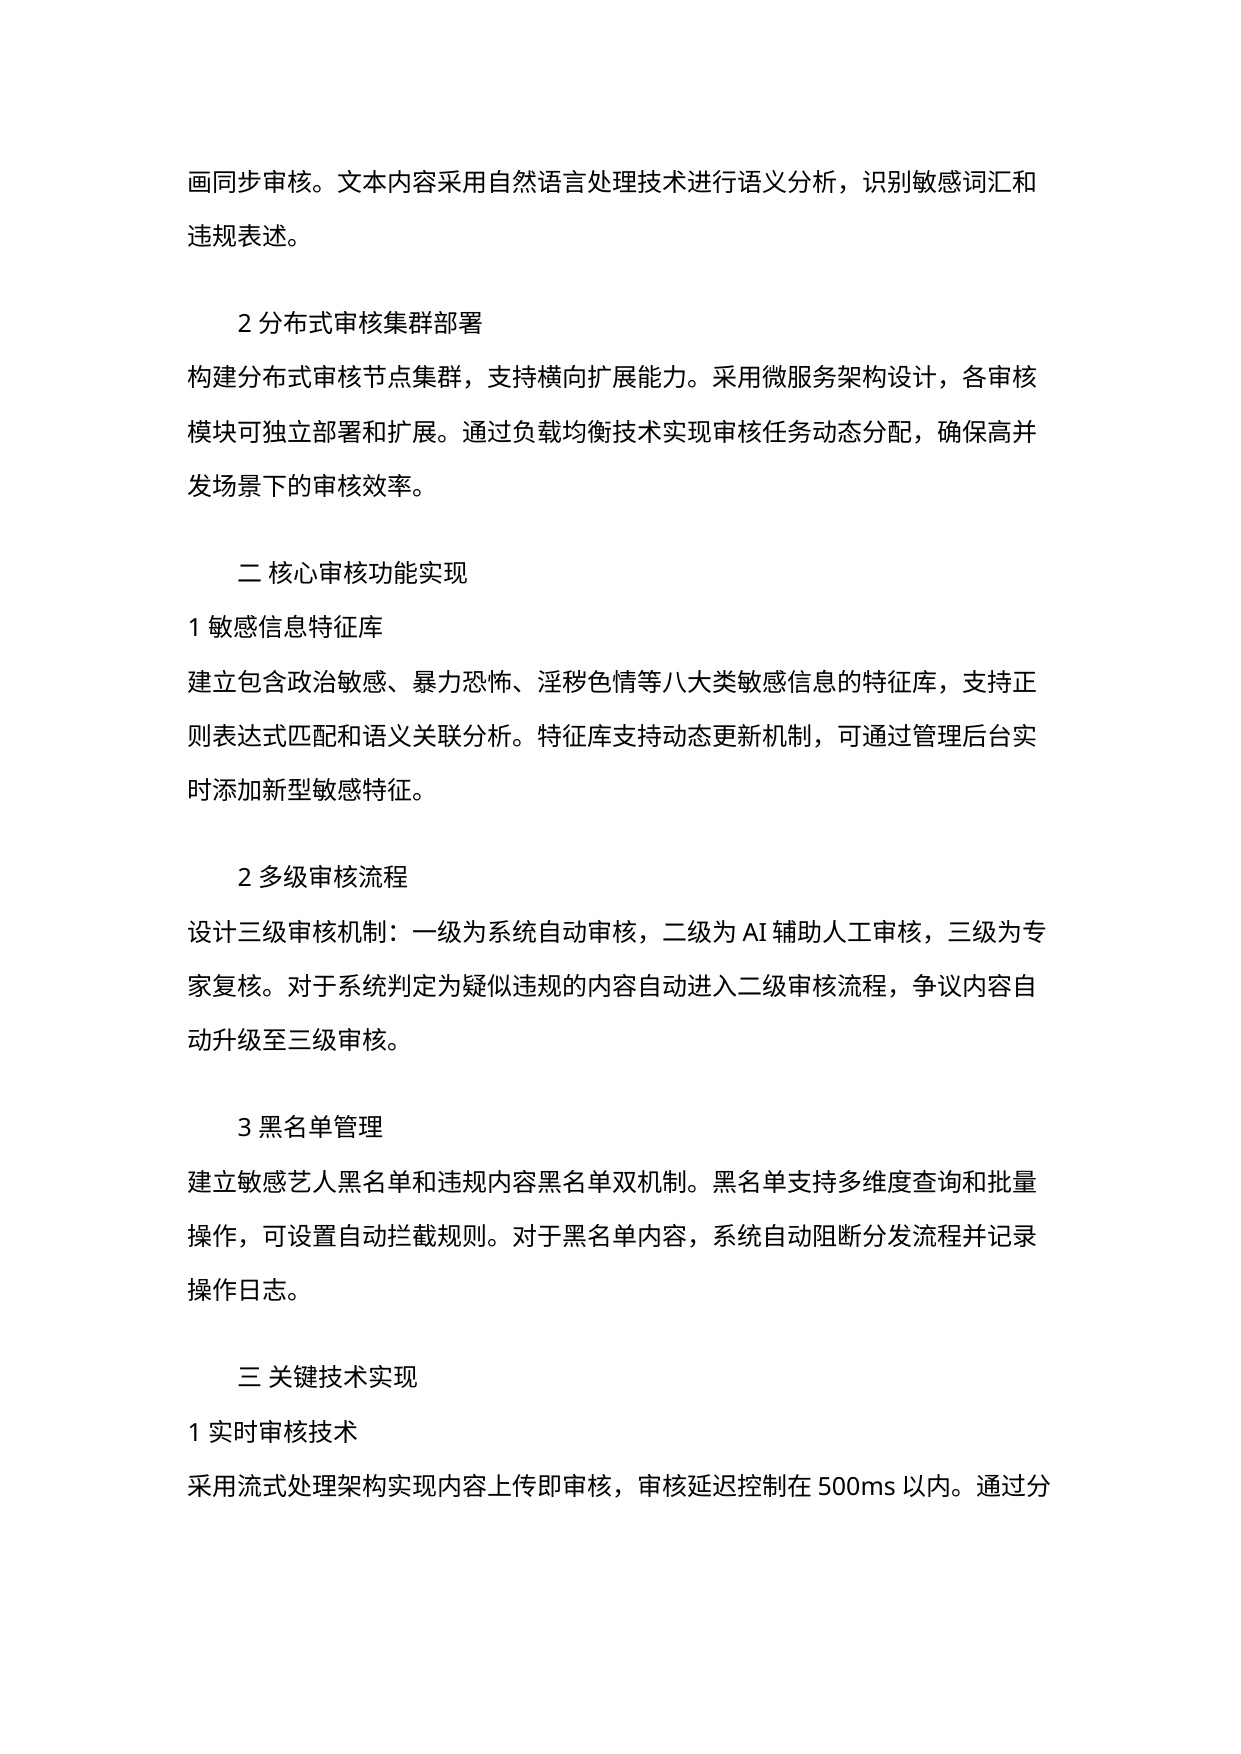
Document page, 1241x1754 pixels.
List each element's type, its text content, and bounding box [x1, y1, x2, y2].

text 二 核心审核功能实现 1 敏感信息特征库 建立包含政治敏感、暴力恐怖、淫秽色情等八大类敏感信息的特征库，支持正则表达式匹配和语义关联分析。特征库支持动态更新机制，可通过管理后台实时添加新型敏感特征。 [187, 553, 1053, 807]
text 2 分布式审核集群部署 构建分布式审核节点集群，支持横向扩展能力。采用微服务架构设计，各审核模块可独立部署和扩展。通过负载均衡技术实现审核任务动态分配，确保高并发场景下的审核效率。 [187, 303, 1053, 503]
text 2 多级审核流程 设计三级审核机制：一级为系统自动审核，二级为AI辅助人工审核，三级为专家复核。对于系统判定为疑似违规的内容自动进入二级审核流程，争议内容自动升级至三级审核。 [187, 858, 1053, 1057]
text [187, 162, 1053, 253]
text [187, 1358, 1053, 1503]
text 3 黑名单管理 建立敏感艺人黑名单和违规内容黑名单双机制。黑名单支持多维度查询和批量操作，可设置自动拦截规则。对于黑名单内容，系统自动阻断分发流程并记录操作日志。 [187, 1108, 1053, 1307]
